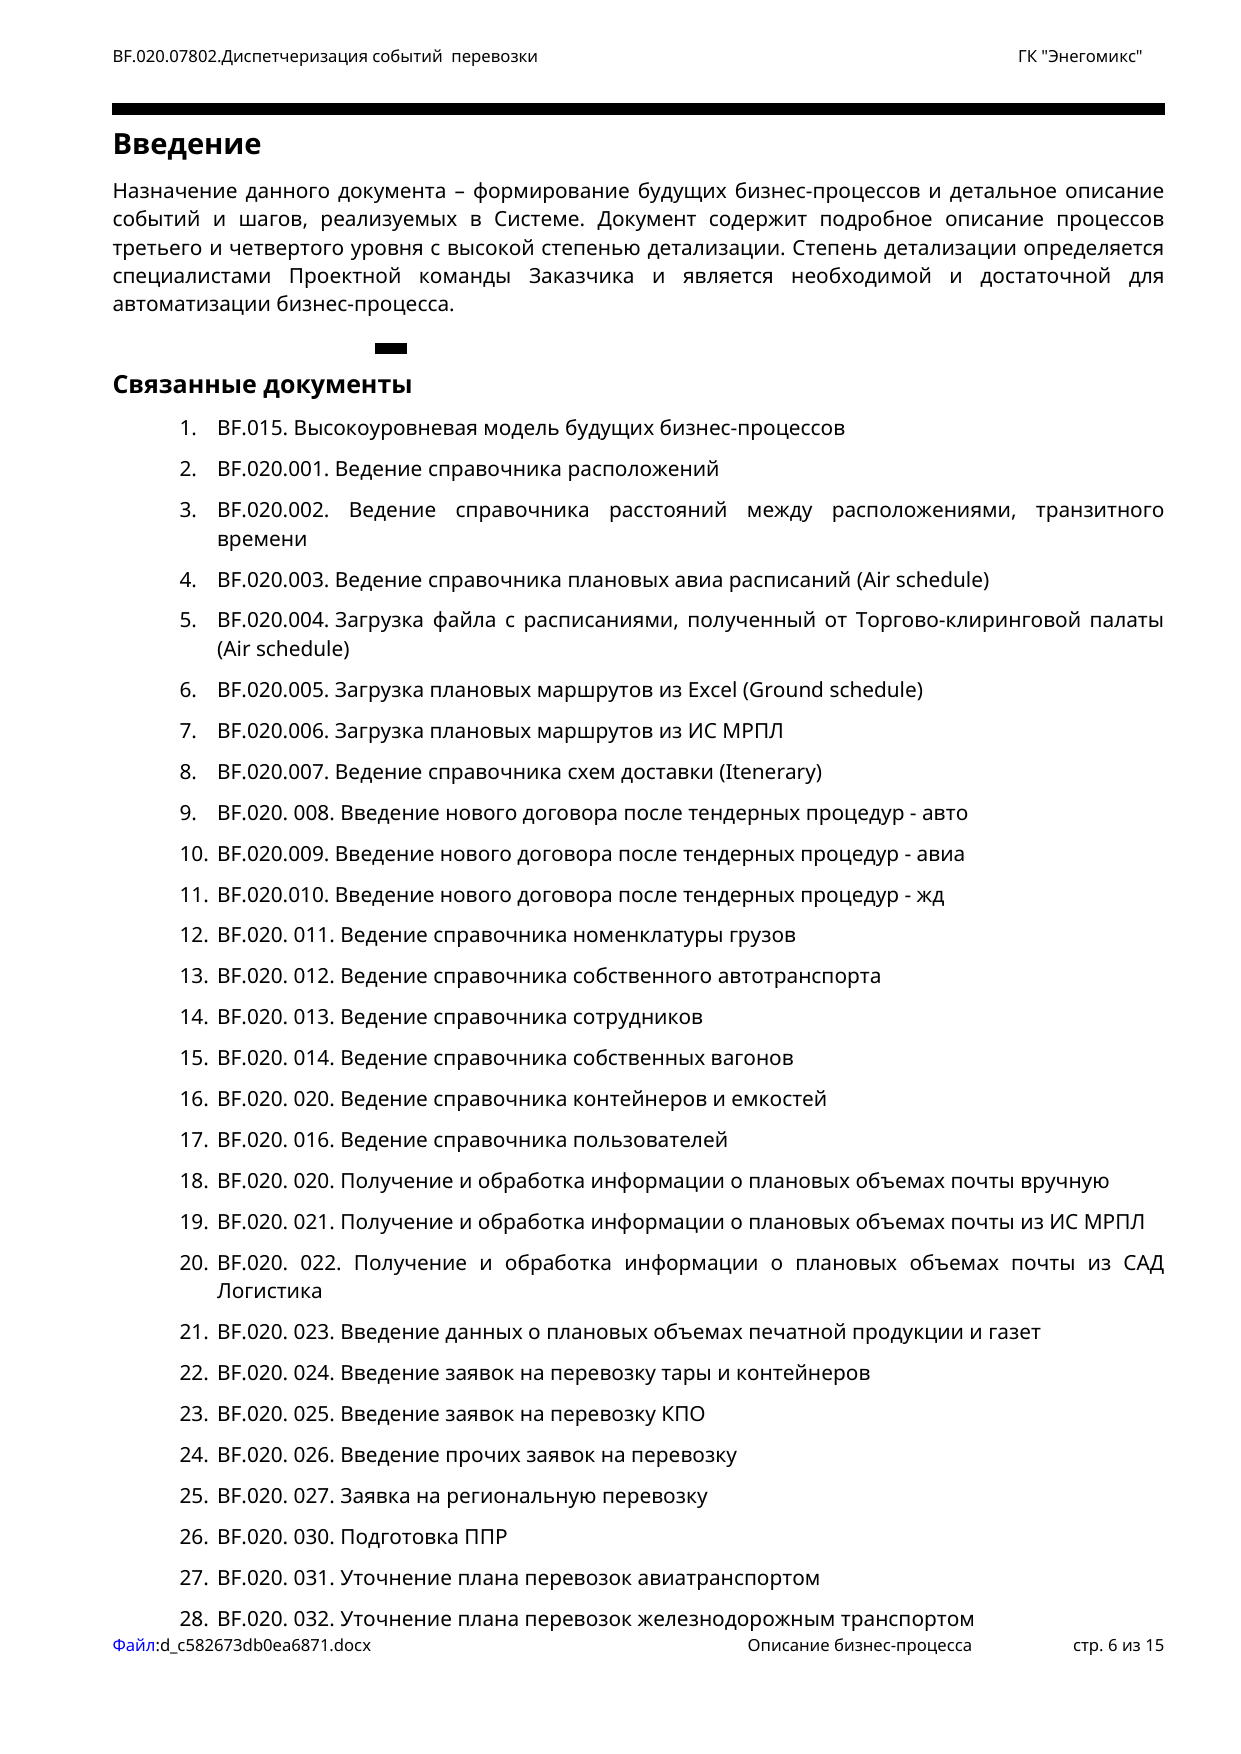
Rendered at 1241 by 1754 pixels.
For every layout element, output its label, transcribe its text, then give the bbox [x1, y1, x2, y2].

list BF.020. 026. Введение прочих заявок на перевозку [179, 1440, 1165, 1469]
list BF.020. 032. Уточнение плана перевозок железнодорожным транспортом [179, 1604, 1165, 1632]
list BF.020. 031. Уточнение плана перевозок авиатранспортом [179, 1563, 1165, 1592]
list BF.020. 020. Ведение справочника контейнеров и емкостей [179, 1084, 1165, 1113]
list BF.020. 023. Введение данных о плановых объемах печатной продукции и газет [179, 1317, 1165, 1346]
list BF.020.005. Загрузка плановых маршрутов из Excel (Ground schedule) [179, 675, 1165, 703]
list BF.020.006. Загрузка плановых маршрутов из ИС МРПЛ [179, 716, 1165, 744]
list BF.020. 020. Получение и обработка информации о плановых объемах почты вручную [179, 1166, 1165, 1195]
list BF.020.004. Загрузка файла с расписаниями, полученный от Торгово-клиринговой палаты (Air schedule) [179, 606, 1165, 662]
list BF.020.001. Ведение справочника расположений [179, 454, 1165, 483]
list BF.020.002. Ведение справочника расстояний между расположениями, транзитного времени [179, 495, 1165, 552]
list BF.020. 025. Введение заявок на перевозку КПО [179, 1399, 1165, 1428]
list BF.020. 016. Ведение справочника пользователей [179, 1125, 1165, 1154]
list BF.020. 012. Ведение справочника собственного автотранспорта [179, 962, 1165, 990]
list BF.020. 008. Введение нового договора после тендерных процедур - авто [179, 798, 1165, 826]
list BF.020.010. Введение нового договора после тендерных процедур - жд [179, 880, 1165, 908]
text Назначение данного документа – формирование будущих бизнес-процессов и детальное описание событий и шагов, реализуемых в Системе. Документ содержит подробное описание процессов третьего и четвертого уровня с высокой степенью детализации. Степень детализации определяется специалистами Проектной команды Заказчика и является необходимой и достаточной для автоматизации бизнес-процесса. [112, 176, 1165, 318]
list BF.020.007. Ведение справочника схем доставки (Itenerary) [179, 757, 1165, 785]
list BF.020. 013. Ведение справочника сотрудников [179, 1002, 1165, 1031]
list BF.020. 014. Ведение справочника собственных вагонов [179, 1043, 1165, 1072]
list BF.020.003. Ведение справочника плановых авиа расписаний (Air schedule) [179, 565, 1165, 593]
list BF.015. Высокоуровневая модель будущих бизнес-процессов [179, 413, 1165, 442]
list BF.020. 021. Получение и обработка информации о плановых объемах почты из ИС МРПЛ [179, 1207, 1165, 1236]
list BF.020. 030. Подготовка ППР [179, 1522, 1165, 1551]
list BF.020. 027. Заявка на региональную перевозку [179, 1481, 1165, 1510]
list BF.020. 022. Получение и обработка информации о плановых объемах почты из САД Логистика [179, 1248, 1165, 1305]
subtitle Связанные документы [112, 367, 1165, 401]
subtitle Введение [112, 115, 1165, 163]
list BF.020.009. Введение нового договора после тендерных процедур - авиа [179, 839, 1165, 867]
list BF.020. 011. Ведение справочника номенклатуры грузов [179, 921, 1165, 949]
list BF.020. 024. Введение заявок на перевозку тары и контейнеров [179, 1358, 1165, 1387]
